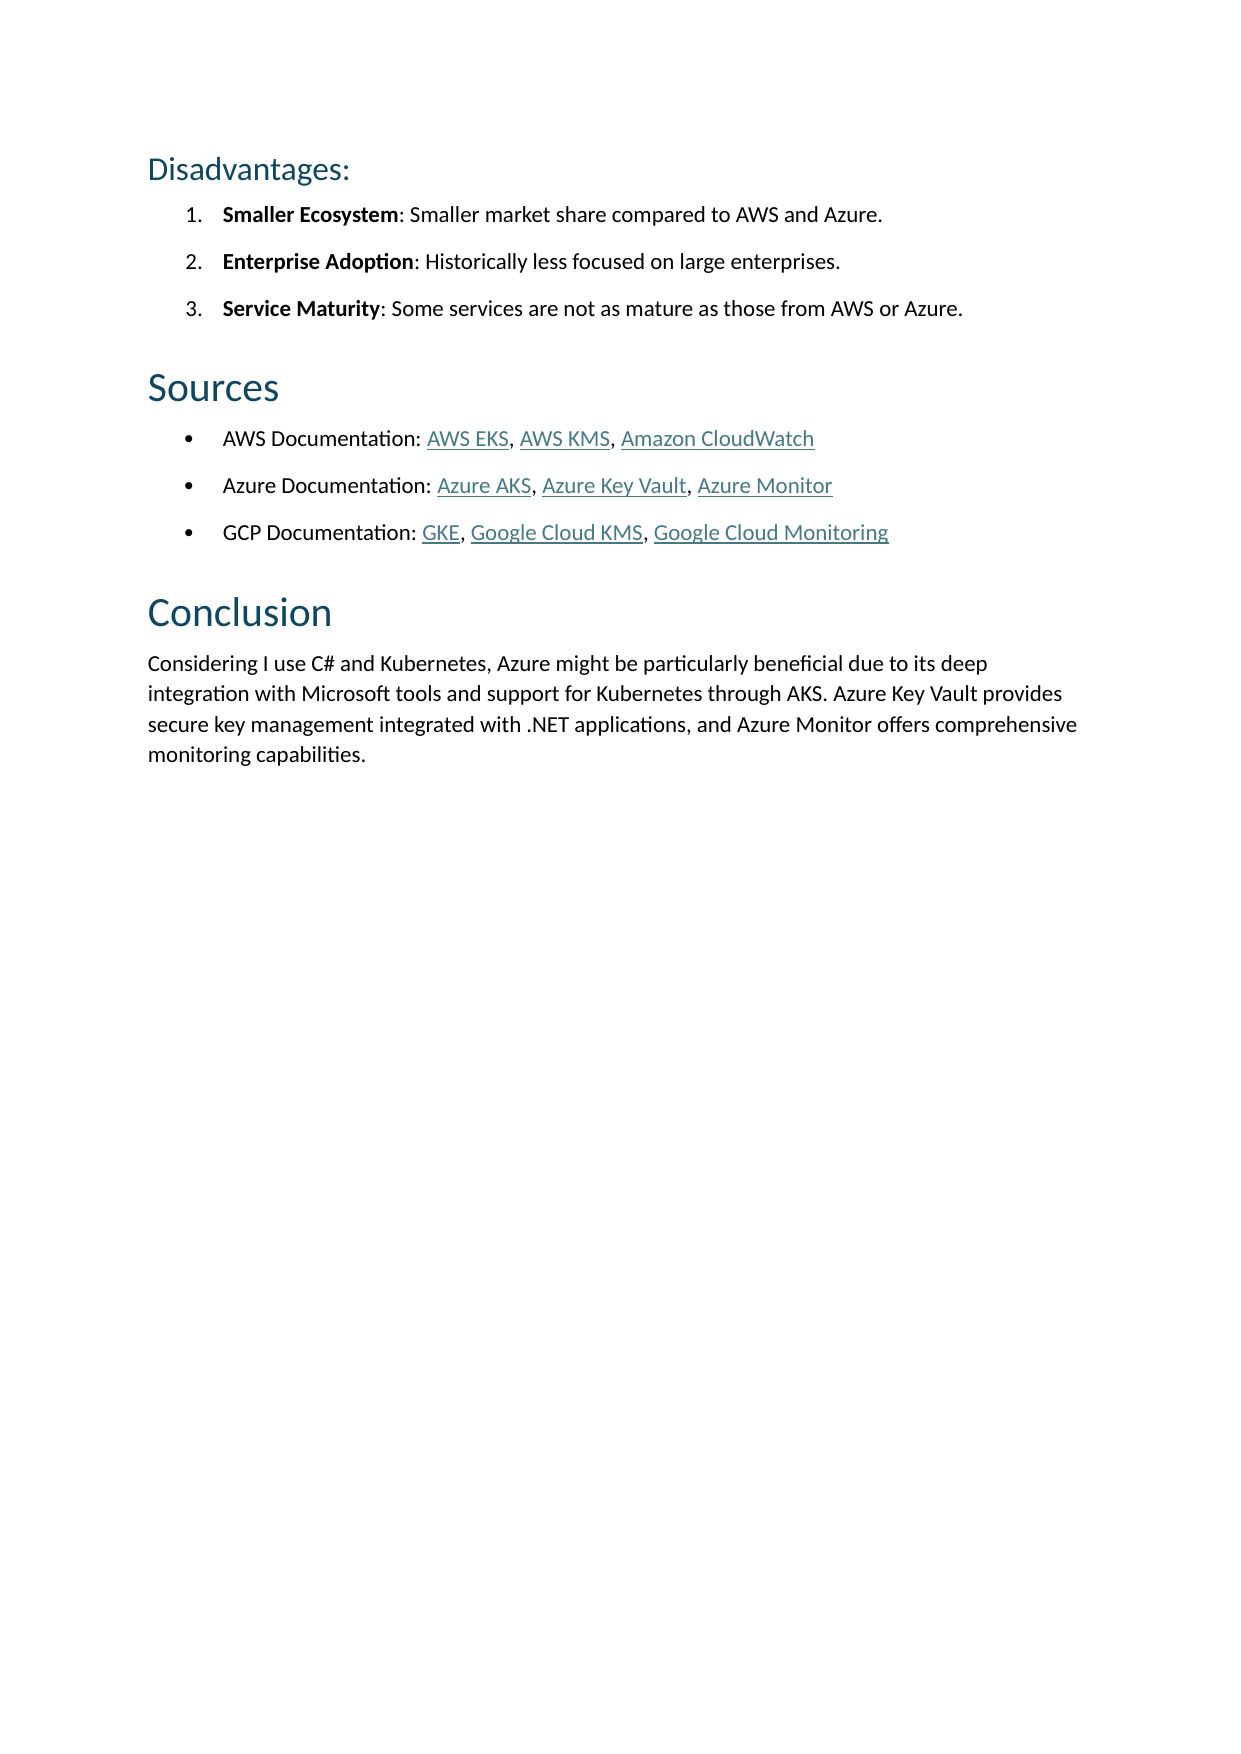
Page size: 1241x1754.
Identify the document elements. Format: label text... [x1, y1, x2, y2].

list GCP Documentation: GKE, Google Cloud KMS, Google Cloud Monitoring [185, 518, 1093, 546]
list Service Maturity: Some services are not as mature as those from AWS or Azure. [185, 294, 1093, 322]
text Considering I use C# and Kubernetes, Azure might be particularly beneficial due to its deep integration with Microsoft tools and support for Kubernetes through AKS. Azure Key Vault provides secure key management integrated with .NET applications, and Azure Monitor offers comprehensive monitoring capabilities. [148, 649, 1093, 768]
subtitle Disadvantages: [148, 148, 1093, 188]
list AWS Documentation: AWS EKS, AWS KMS, Amazon CloudWatch [185, 424, 1093, 453]
list Smaller Ecosystem: Smaller market share compared to AWS and Azure. [185, 200, 1093, 228]
list Azure Documentation: Azure AKS, Azure Key Vault, Azure Monitor [185, 471, 1093, 499]
subtitle Sources [148, 361, 1093, 412]
list Enterprise Adoption: Historically less focused on large enterprises. [185, 247, 1093, 275]
subtitle Conclusion [148, 586, 1093, 637]
